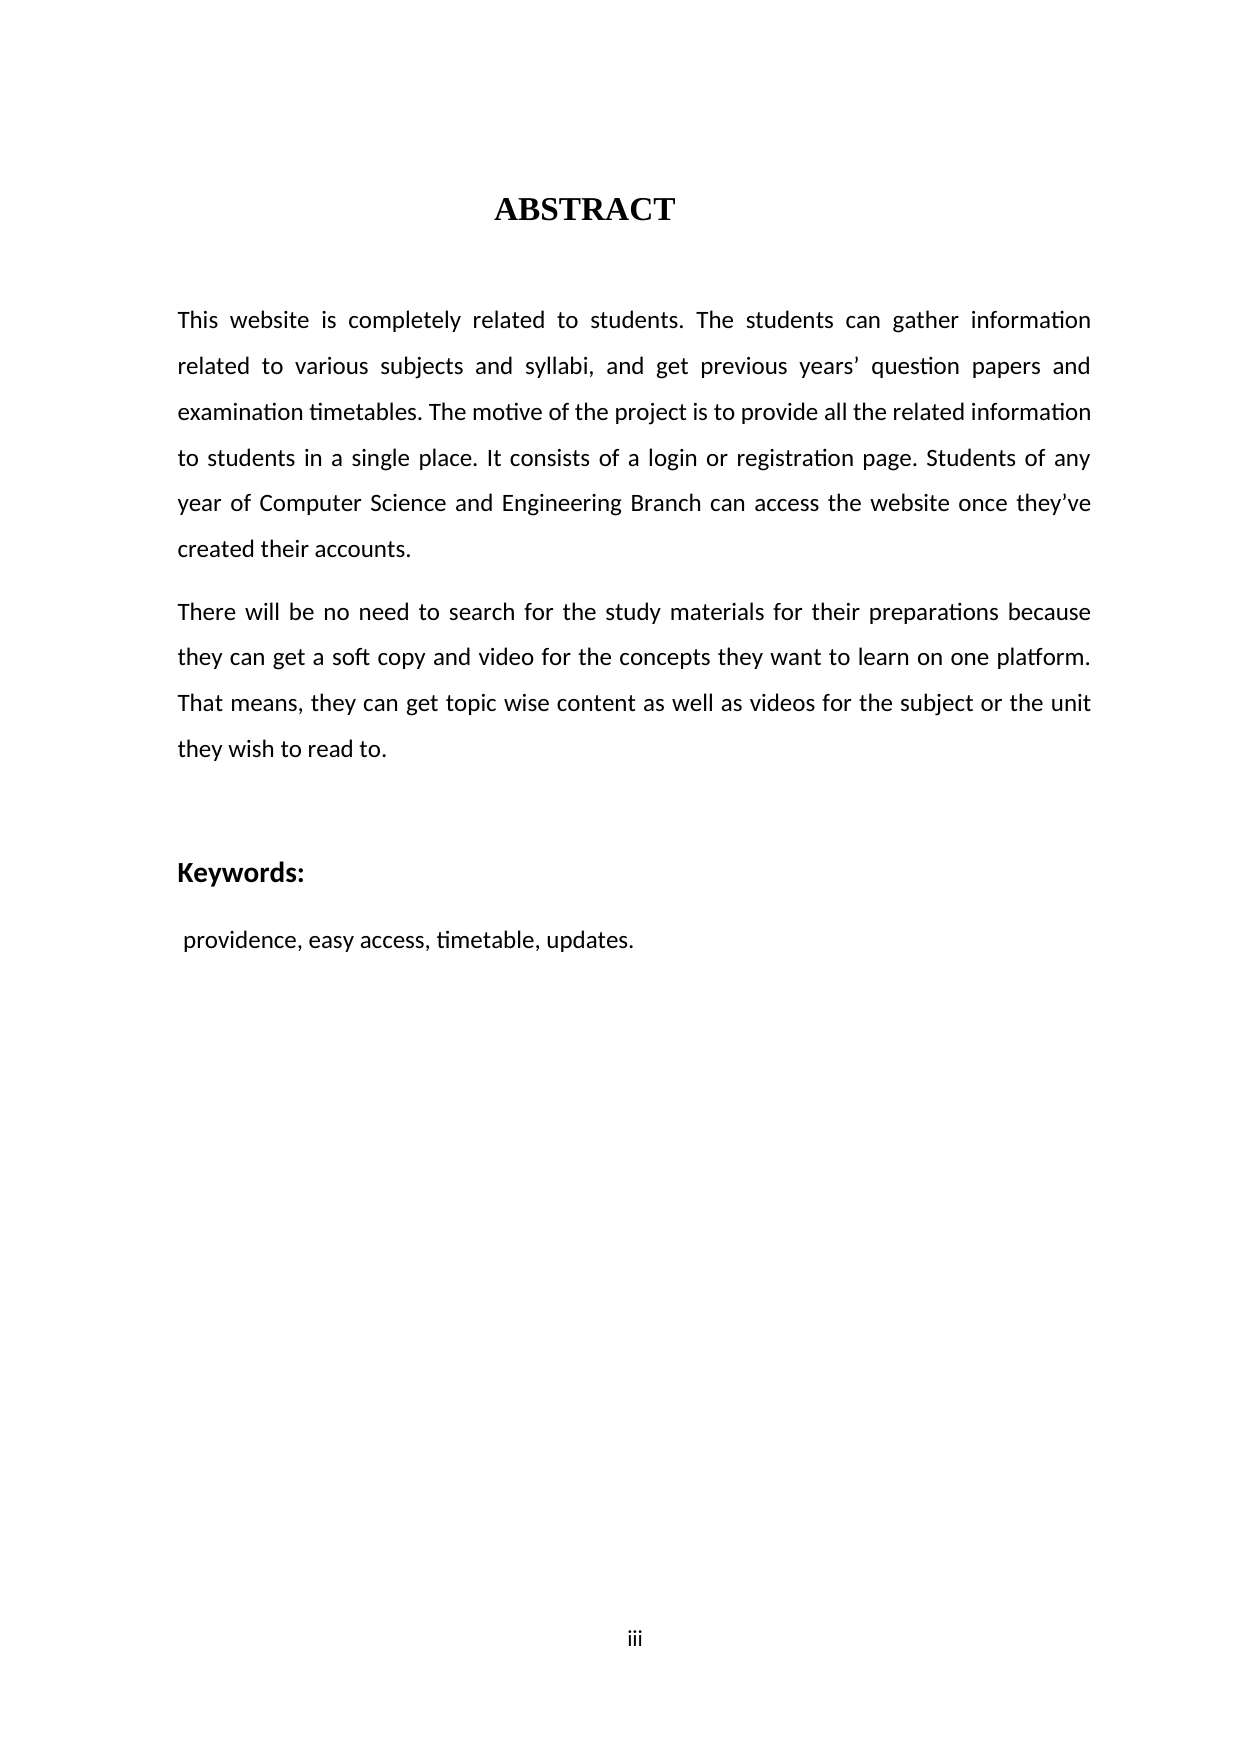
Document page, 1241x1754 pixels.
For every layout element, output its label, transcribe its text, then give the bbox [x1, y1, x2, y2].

text providence, easy access, timetable, updates. [177, 924, 1092, 954]
text Keywords: [177, 854, 1092, 889]
text ABSTRACT [177, 190, 1092, 228]
text This website is completely related to students. The students can gather information related to various subjects and syllabi, and get previous years’ question papers and examination timetables. The motive of the project is to provide all the related information to students in a single place. It consists of a login or registration page. Students of any year of Computer Science and Engineering Branch can access the website once they’ve created their accounts. [177, 305, 1092, 564]
text There will be no need to search for the study materials for their preparations because they can get a soft copy and video for the concepts they want to learn on one platform. That means, they can get topic wise content as well as videos for the subject or the unit they wish to read to. [177, 596, 1092, 763]
